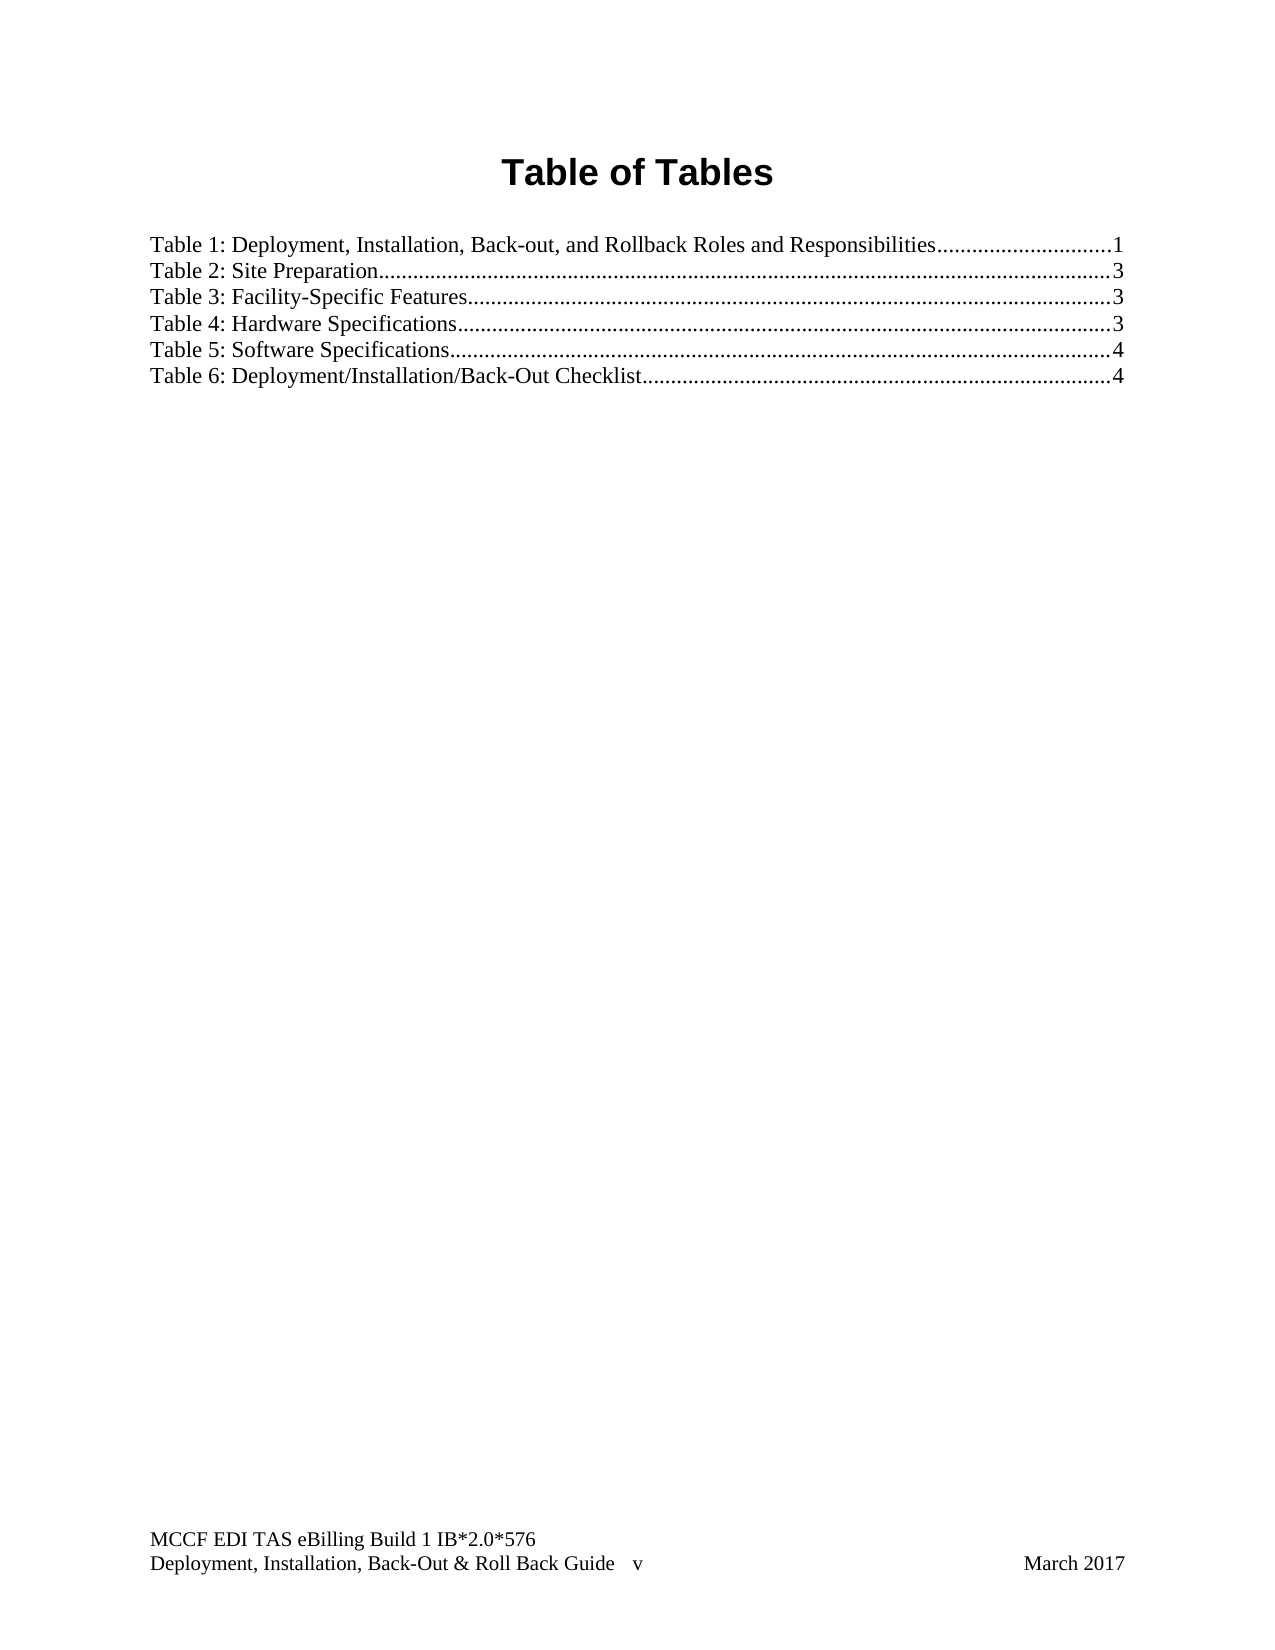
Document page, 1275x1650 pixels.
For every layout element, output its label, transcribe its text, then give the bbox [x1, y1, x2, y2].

text Table 6: Deployment/Installation/Back-Out Checklist 4 [150, 362, 1125, 389]
text Table 1: Deployment, Installation, Back-out, and Rollback Roles and Responsibilities 1 [150, 231, 1125, 257]
title Table of Tables [150, 150, 1125, 193]
text Table 2: Site Preparation 3 [150, 257, 1125, 283]
text Table 5: Software Specifications 4 [150, 336, 1125, 362]
text Table 3: Facility-Specific Features 3 [150, 283, 1125, 310]
text Table 4: Hardware Specifications 3 [150, 310, 1125, 336]
